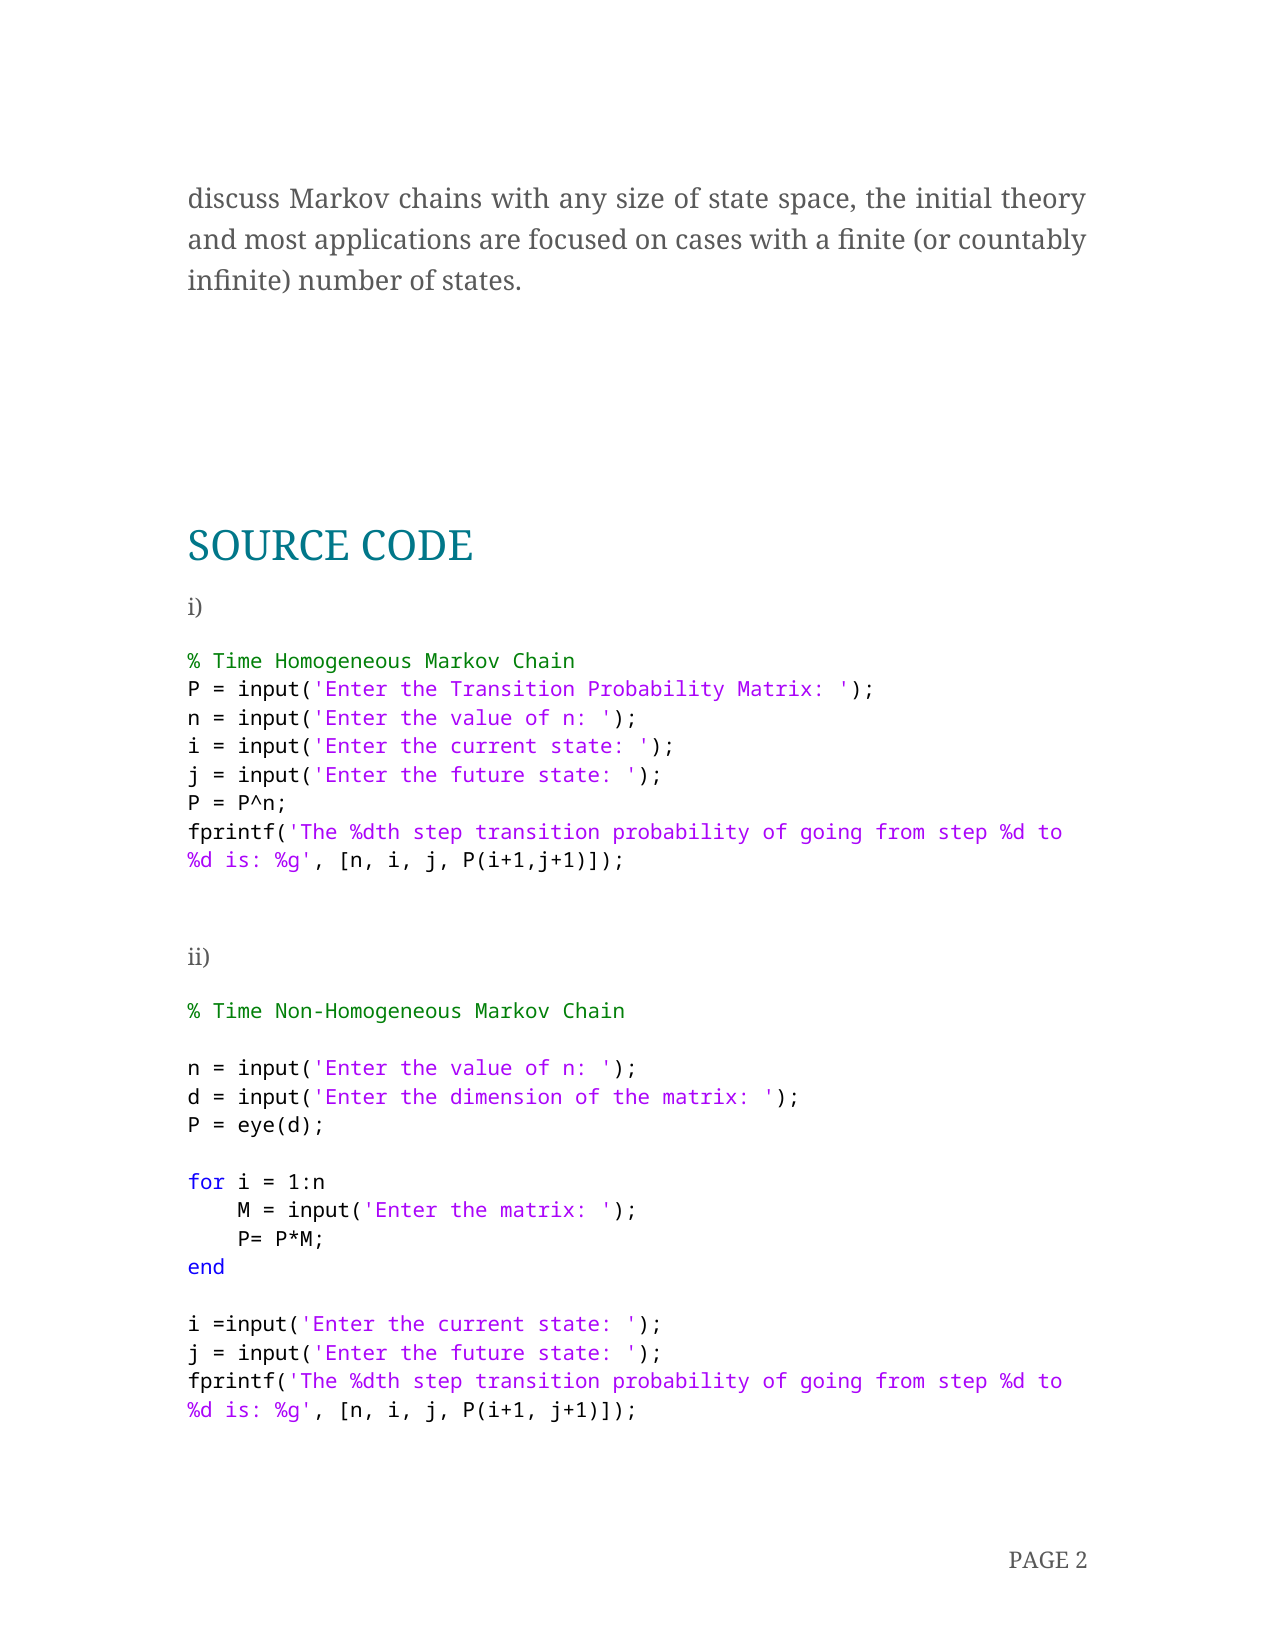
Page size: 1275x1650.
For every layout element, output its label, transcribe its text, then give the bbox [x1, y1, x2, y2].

text n = input('Enter the value of n: '); [187, 703, 1087, 731]
text j = input('Enter the future state: '); [187, 760, 1087, 788]
text end [187, 1252, 1087, 1281]
text % Time Homogeneous Markov Chain [187, 646, 1087, 674]
text i =input('Enter the current state: '); [187, 1309, 1087, 1338]
text P = eye(d); [187, 1110, 1087, 1139]
text P = input('Enter the Transition Probability Matrix: '); [187, 674, 1087, 703]
text i) [187, 591, 1087, 622]
text P= P*M; [187, 1224, 1087, 1252]
text n = input('Enter the value of n: '); [187, 1053, 1087, 1082]
subtitle SOURCE CODE [187, 516, 1087, 573]
text j = input('Enter the future state: '); [187, 1338, 1087, 1366]
text % Time Non-Homogeneous Markov Chain [187, 997, 1087, 1025]
text fprintf('The %dth step transition probability of going from step %d to %d is: %g', [n, i, j, P(i+1, j+1)]); [187, 1366, 1087, 1423]
text fprintf('The %dth step transition probability of going from step %d to %d is: %g', [n, i, j, P(i+1,j+1)]); [187, 817, 1087, 874]
text M = input('Enter the matrix: '); [187, 1196, 1087, 1224]
text for i = 1:n [187, 1167, 1087, 1196]
text ii) [187, 941, 1087, 973]
text P = P^n; [187, 788, 1087, 817]
text i = input('Enter the current state: '); [187, 731, 1087, 760]
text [187, 180, 1087, 298]
text d = input('Enter the dimension of the matrix: '); [187, 1082, 1087, 1110]
